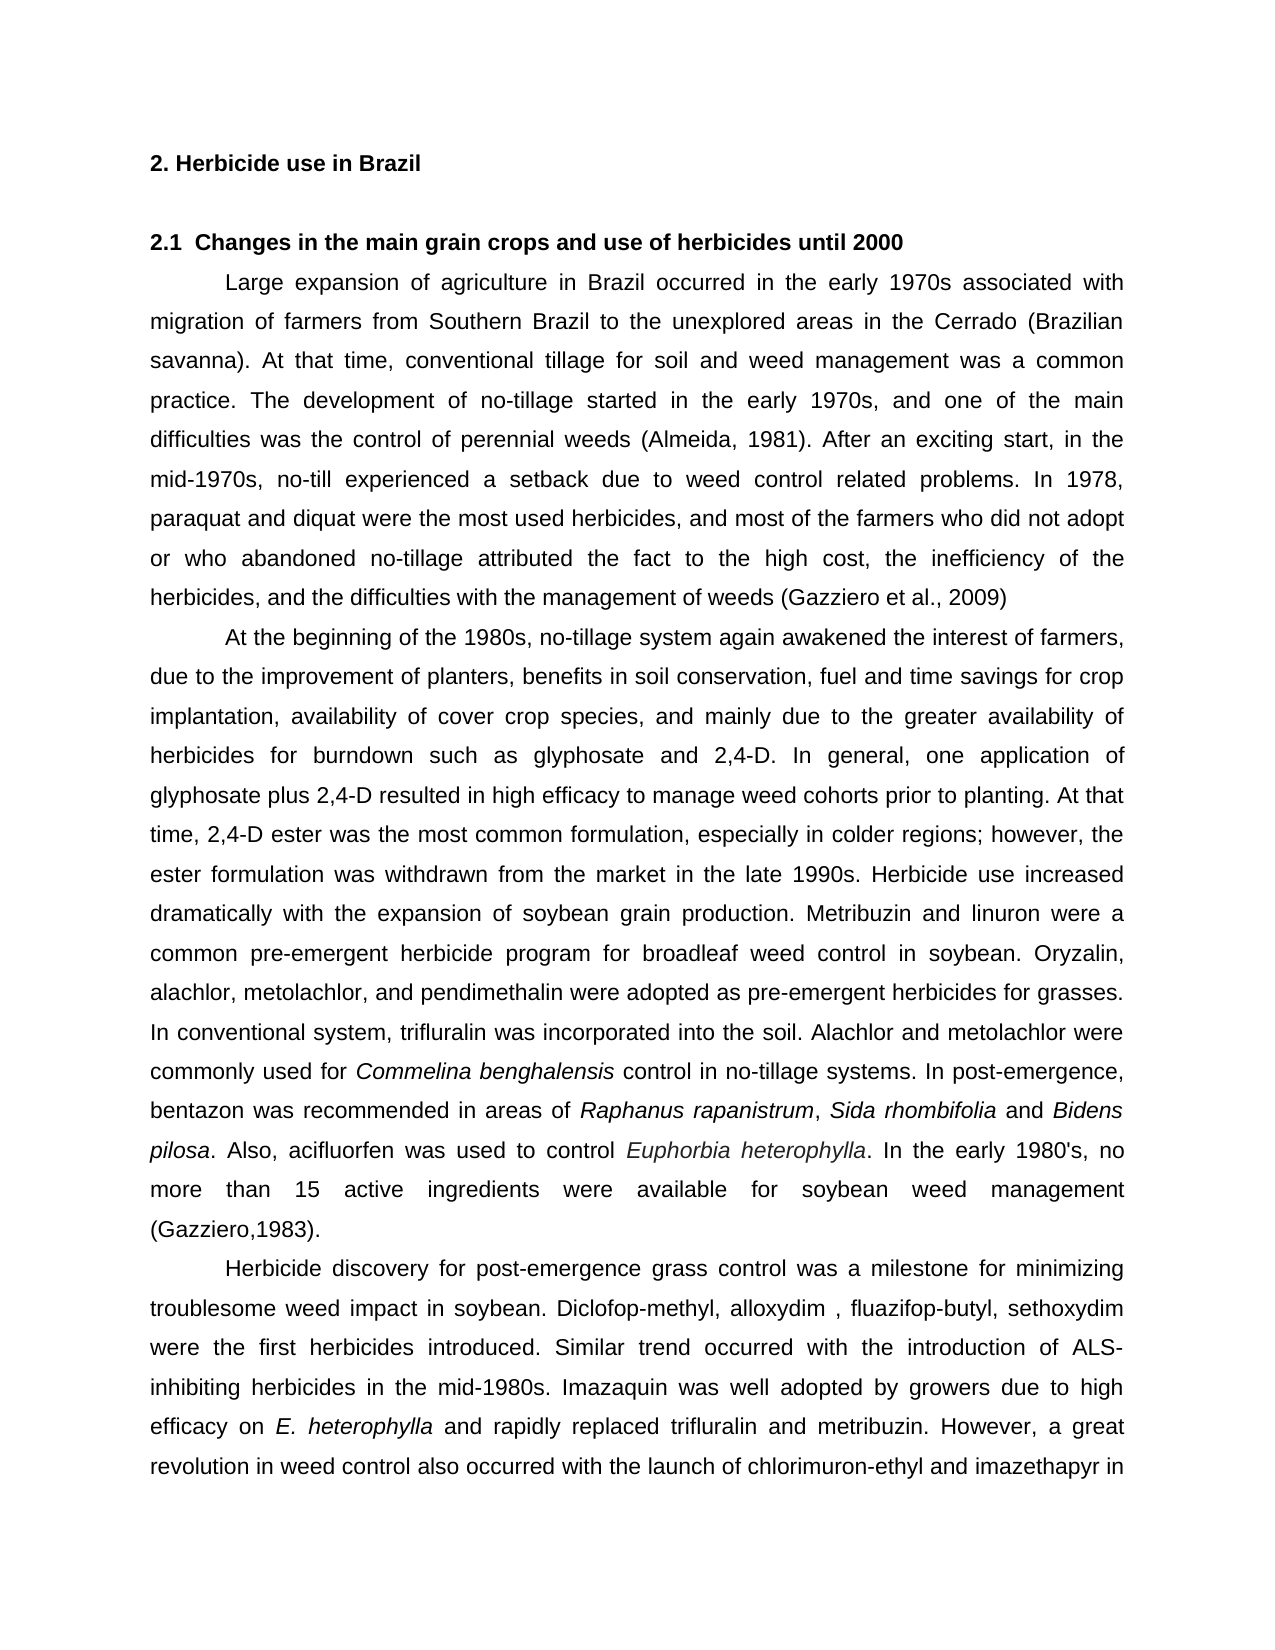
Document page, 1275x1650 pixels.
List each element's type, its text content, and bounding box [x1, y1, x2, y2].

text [150, 1255, 1125, 1479]
text Large expansion of agriculture in Brazil occurred in the early 1970s associated with migration of farmers from Southern Brazil to the unexplored areas in the Cerrado (Brazilian savanna). At that time, conventional tillage for soil and weed management was a common practice. The development of no-tillage started in the early 1970s, and one of the main difficulties was the control of perennial weeds (Almeida, 1981). After an exciting start, in the mid-1970s, no-till experienced a setback due to weed control related problems. In 1978, paraquat and diquat were the most used herbicides, and most of the farmers who did not adopt or who abandoned no-tillage attributed the fact to the high cost, the inefficiency of the herbicides, and the difficulties with the management of weeds (Gazziero et al., 2009) [150, 268, 1125, 611]
text 2. Herbicide use in Brazil [150, 150, 1125, 176]
text At the beginning of the 1980s, no-tillage system again awakened the interest of farmers, due to the improvement of planters, benefits in soil conservation, fuel and time savings for crop implantation, availability of cover crop species, and mainly due to the greater availability of herbicides for burndown such as glyphosate and 2,4-D. In general, one application of glyphosate plus 2,4-D resulted in high efficacy to manage weed cohorts prior to planting. At that time, 2,4-D ester was the most common formulation, especially in colder regions; however, the ester formulation was withdrawn from the market in the late 1990s. Herbicide use increased dramatically with the expansion of soybean grain production. Metribuzin and linuron were a common pre-emergent herbicide program for broadleaf weed control in soybean. Oryzalin, alachlor, metolachlor, and pendimethalin were adopted as pre-emergent herbicides for grasses. In conventional system, trifluralin was incorporated into the soil. Alachlor and metolachlor were commonly used for Commelina benghalensis control in no-tillage systems. In post-emergence, bentazon was recommended in areas of Raphanus rapanistrum, Sida rhombifolia and Bidens pilosa. Also, acifluorfen was used to control Euphorbia heterophylla. In the early 1980's, no more than 15 active ingredients were available for soybean weed management (Gazziero,1983). [150, 624, 1125, 1242]
text 2.1 Changes in the main grain crops and use of herbicides until 2000 [150, 229, 1125, 255]
